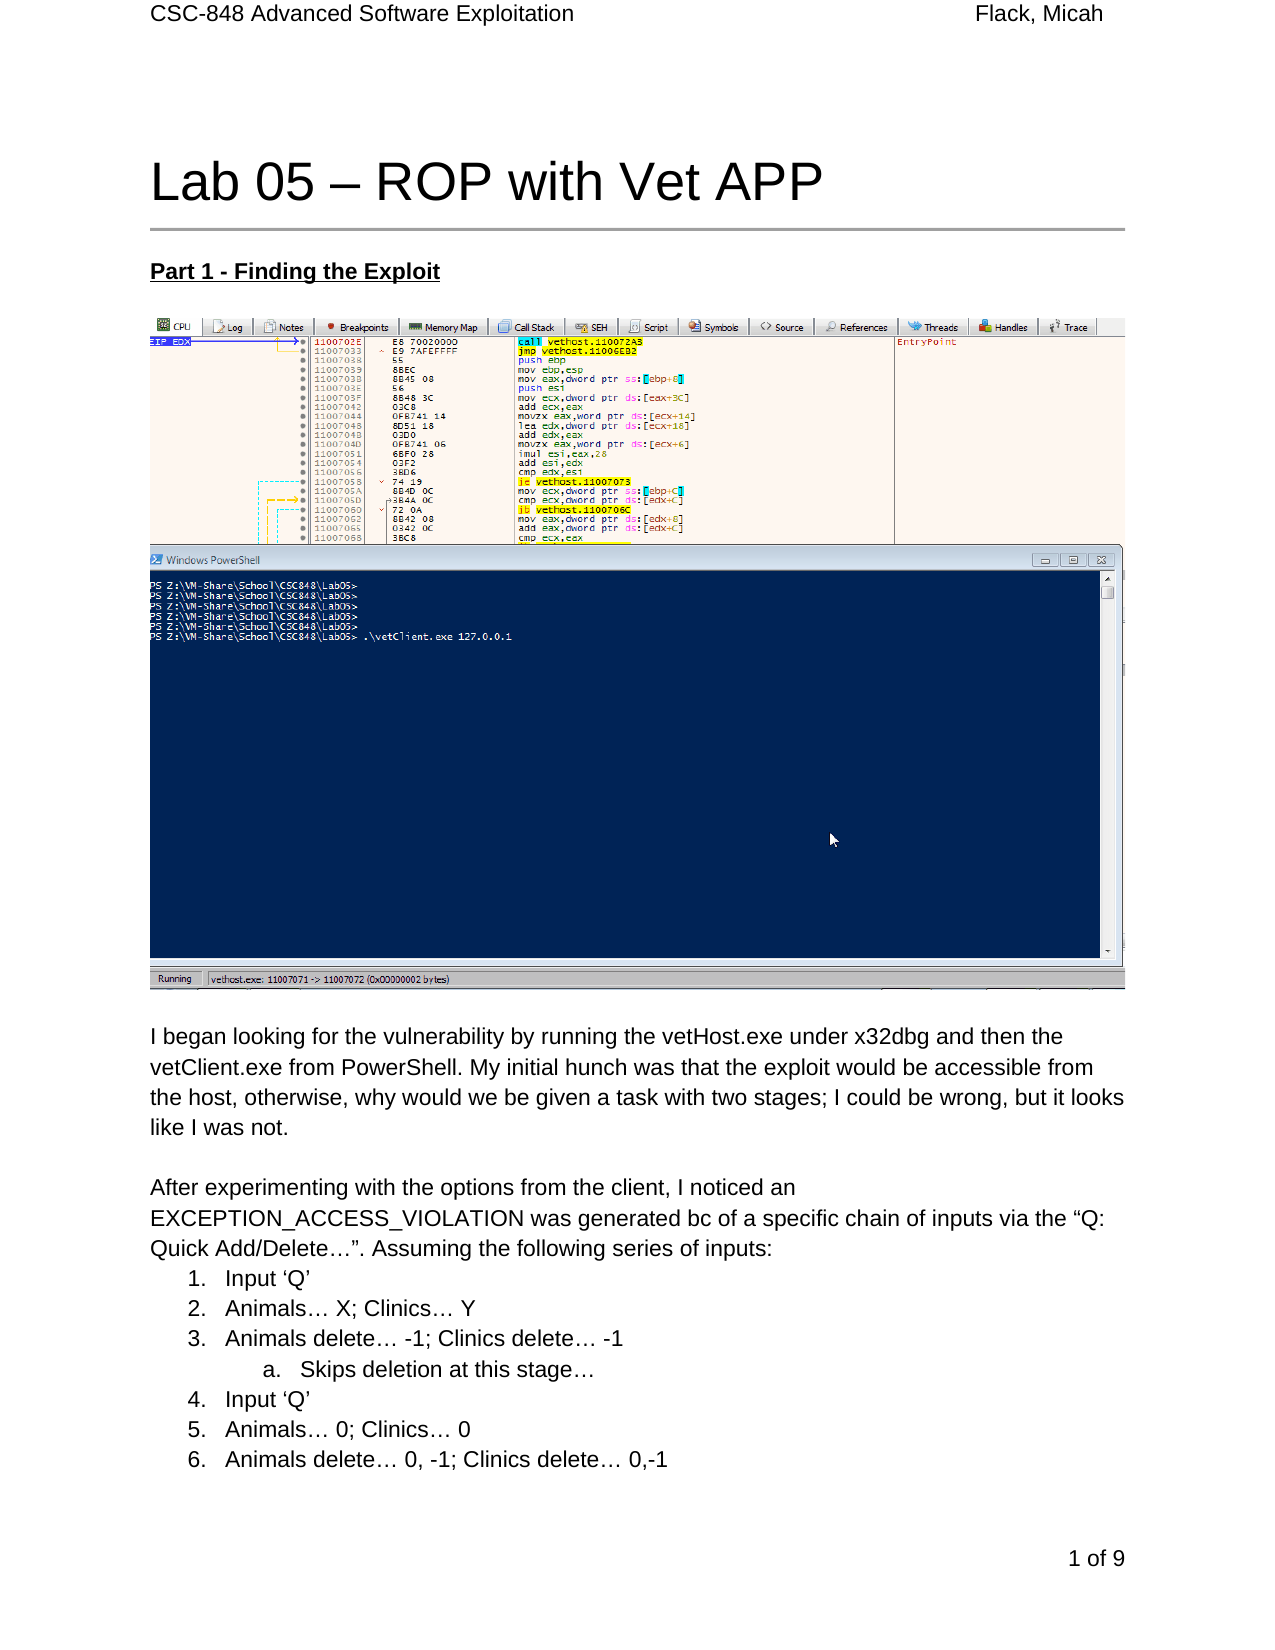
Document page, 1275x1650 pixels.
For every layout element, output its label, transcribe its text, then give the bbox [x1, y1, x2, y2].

list Input ‘Q’ [187, 1386, 1125, 1412]
list Animals delete… 0, -1; Clinics delete… 0,-1 [187, 1446, 1125, 1473]
list Animals… X; Clinics… Y [187, 1295, 1125, 1322]
list Animals delete… -1; Clinics delete… -1 [187, 1325, 1125, 1352]
picture [150, 318, 1125, 990]
text I began looking for the vulnerability by running the vetHost.exe under x32dbg and then the vetClient.exe from PowerShell. My initial hunch was that the exploit would be accessible from the host, otherwise, why would we be given a task with two stages; I could be wrong, but it looks like I was not. [150, 1023, 1125, 1140]
list Animals… 0; Clinics… 0 [187, 1416, 1125, 1442]
text After experimenting with the options from the client, I noticed an EXCEPTION_ACCESS_VIOLATION was generated bc of a specific chain of inputs via the “Q: Quick Add/Delete…”. Assuming the following series of inputs: [150, 1174, 1125, 1261]
title Lab 05 – ROP with Vet APP [150, 150, 1125, 212]
list Input ‘Q’ [187, 1265, 1125, 1291]
text Part 1 - Finding the Exploit [150, 258, 1125, 284]
list Skips deletion at this stage… [262, 1356, 1125, 1382]
